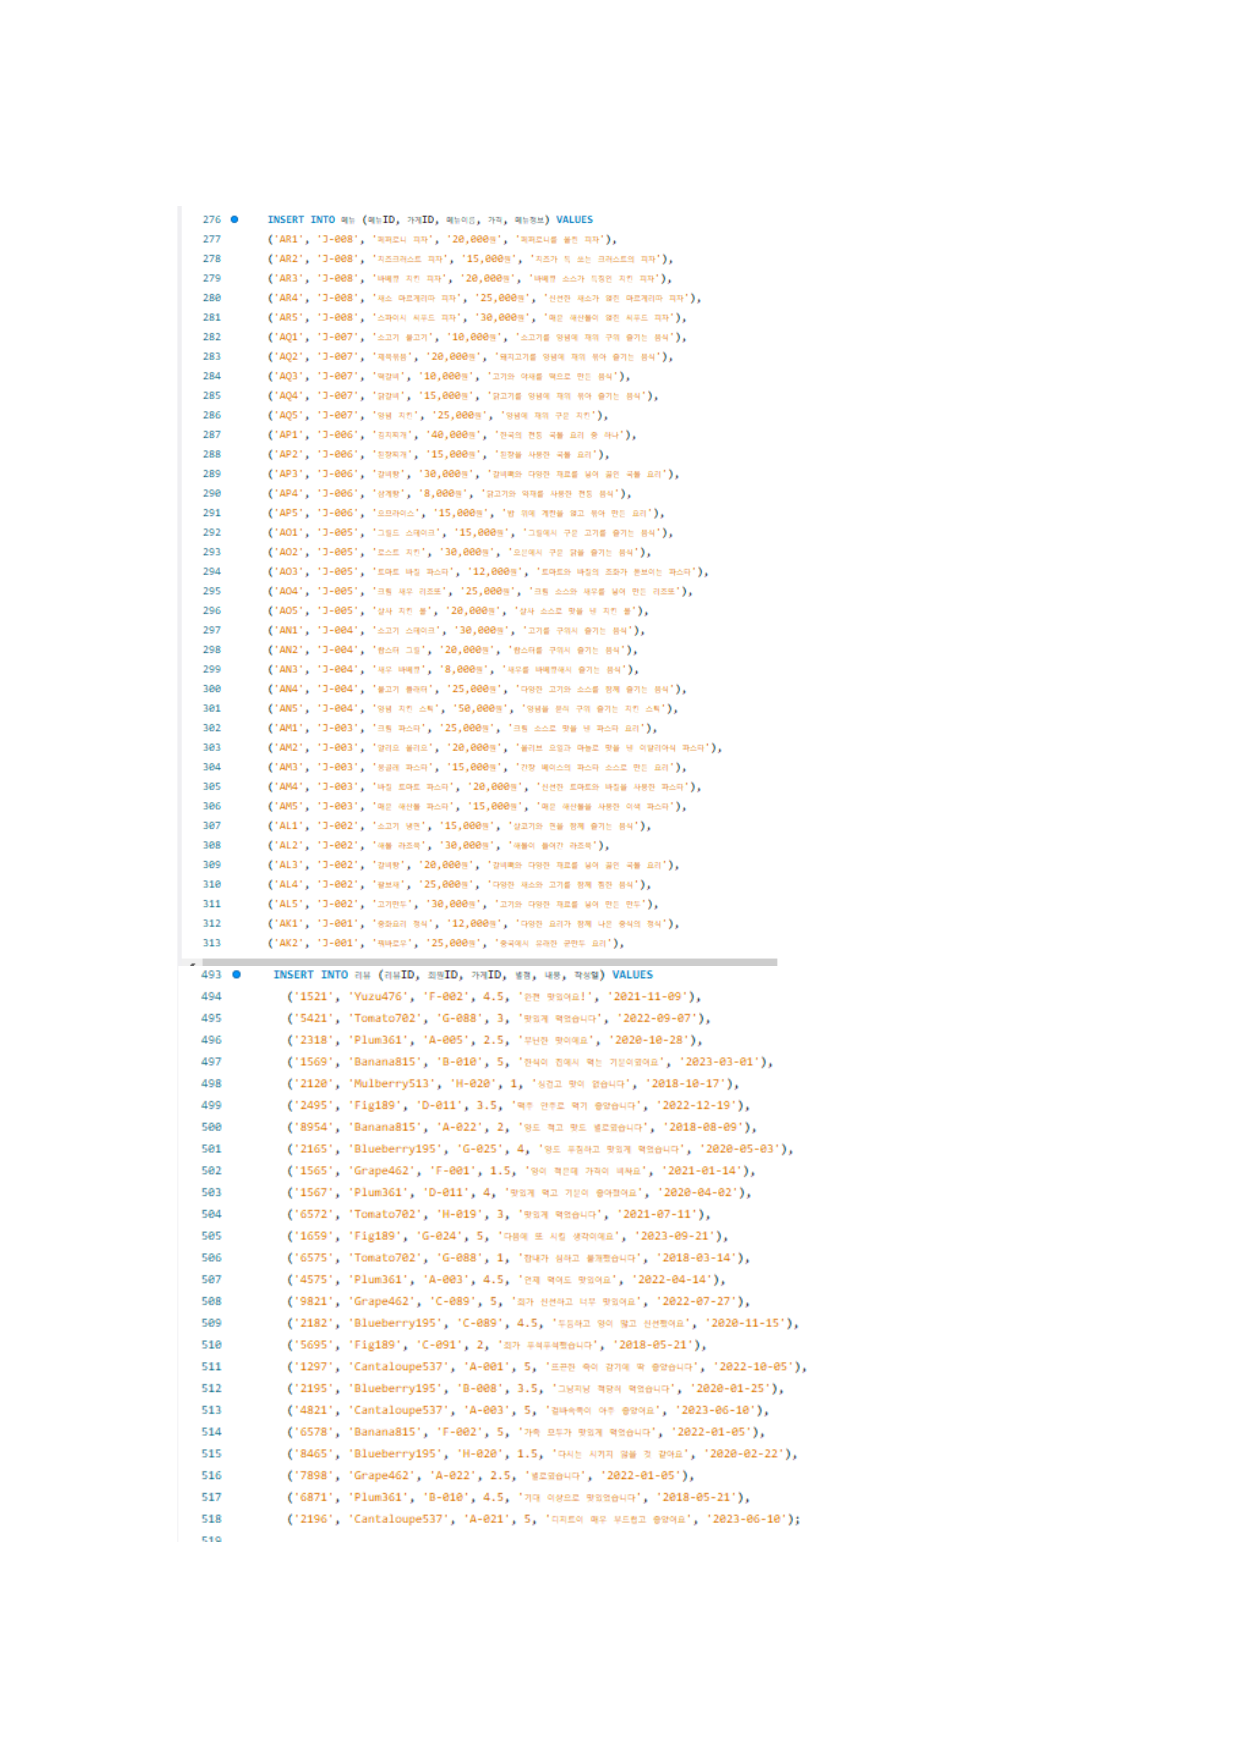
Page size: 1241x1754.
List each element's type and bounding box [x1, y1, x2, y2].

picture [177, 206, 831, 1542]
